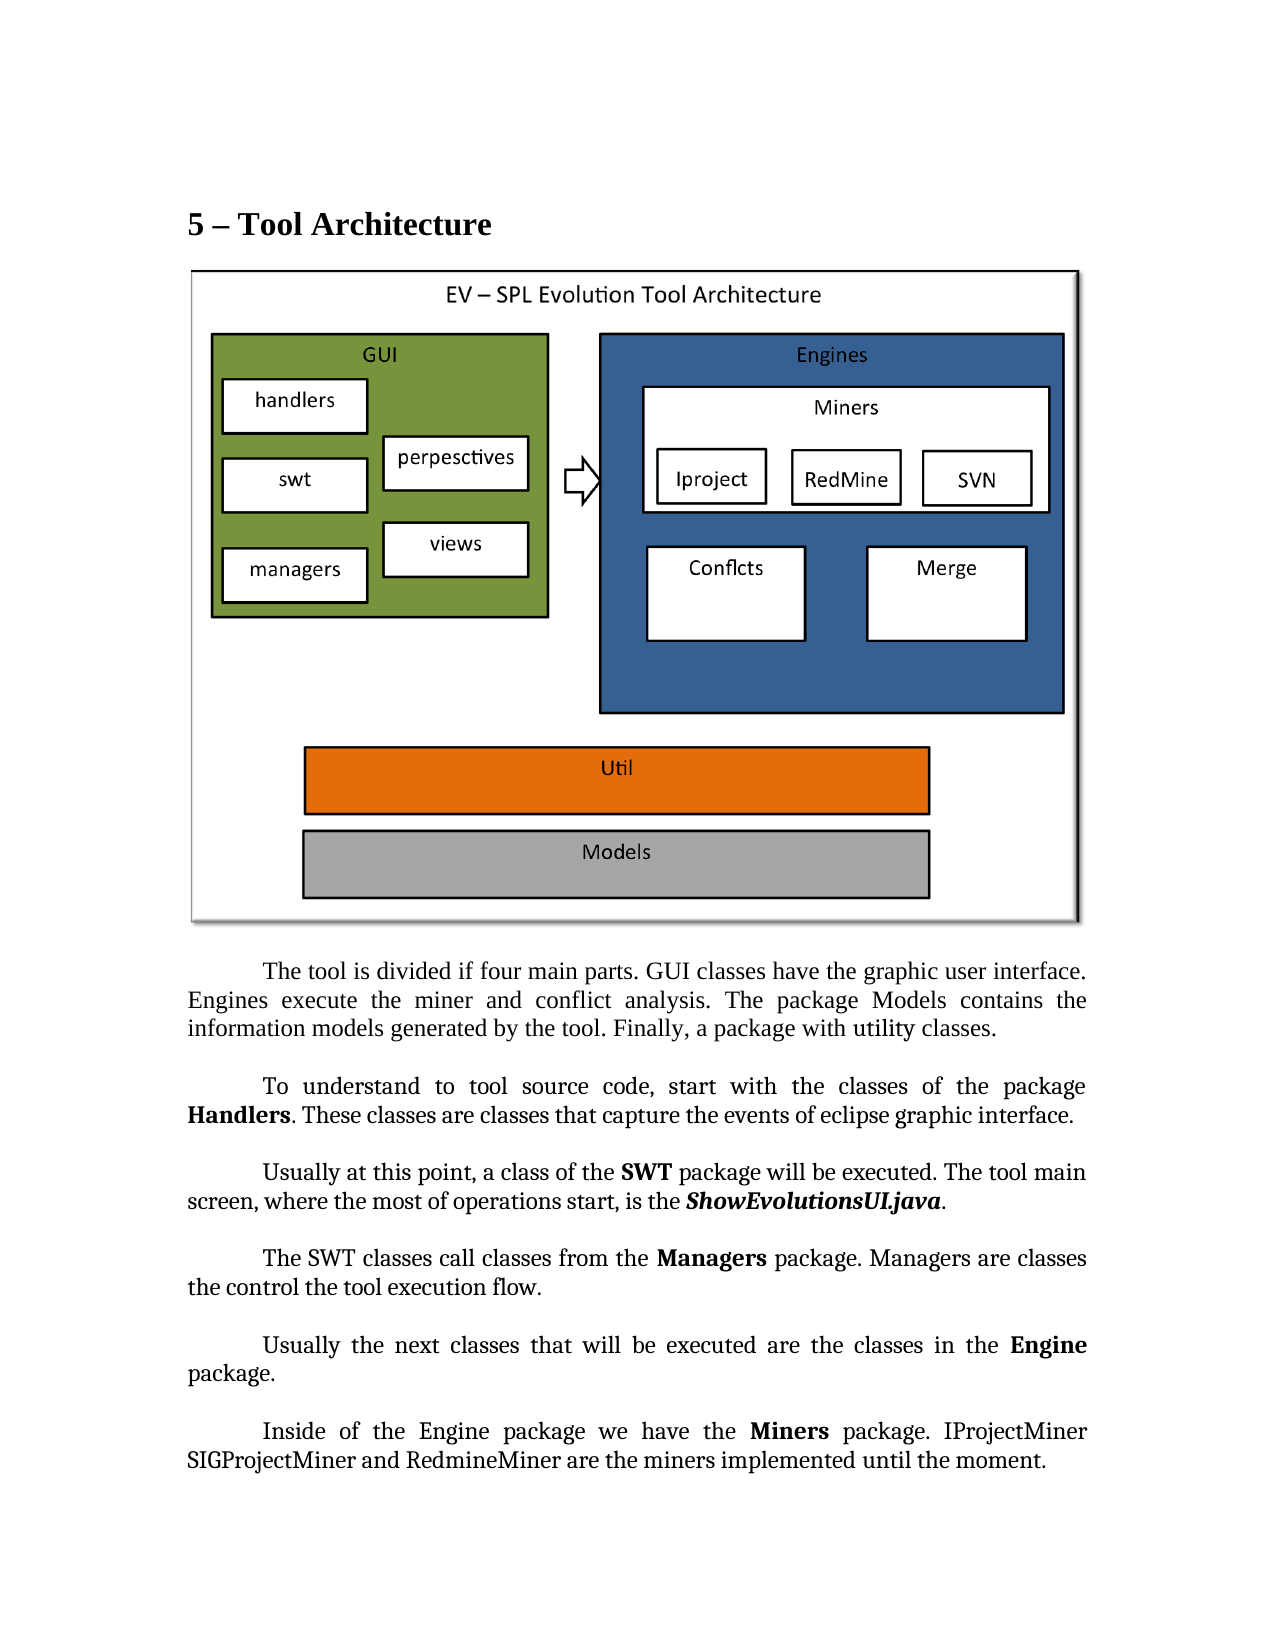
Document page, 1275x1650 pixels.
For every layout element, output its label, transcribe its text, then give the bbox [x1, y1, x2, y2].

text 5 – Tool Architecture [187, 204, 1087, 242]
picture [187, 267, 1088, 931]
text The SWT classes call classes from the Managers package. Managers are classes the control the tool execution flow. [187, 1244, 1087, 1302]
text To understand to tool source code, start with the classes of the package Handlers. These classes are classes that capture the events of eclipse graphic interface. [187, 1072, 1087, 1129]
text Usually at this point, a class of the SWT package will be executed. The tool main screen, where the most of operations start, is the ShowEvolutionsUI.java. [187, 1158, 1087, 1216]
text Inside of the Engine package we have the Miners package. IProjectMiner SIGProjectMiner and RedmineMiner are the miners implemented until the moment. [187, 1417, 1087, 1474]
text The tool is divided if four main parts. GUI classes have the graphic user interface. Engines execute the miner and conflict analysis. The package Models contains the information models generated by the tool. Finally, a package with utility classes. [187, 956, 1087, 1043]
text Usually the next classes that will be executed are the classes in the Engine package. [187, 1331, 1087, 1388]
